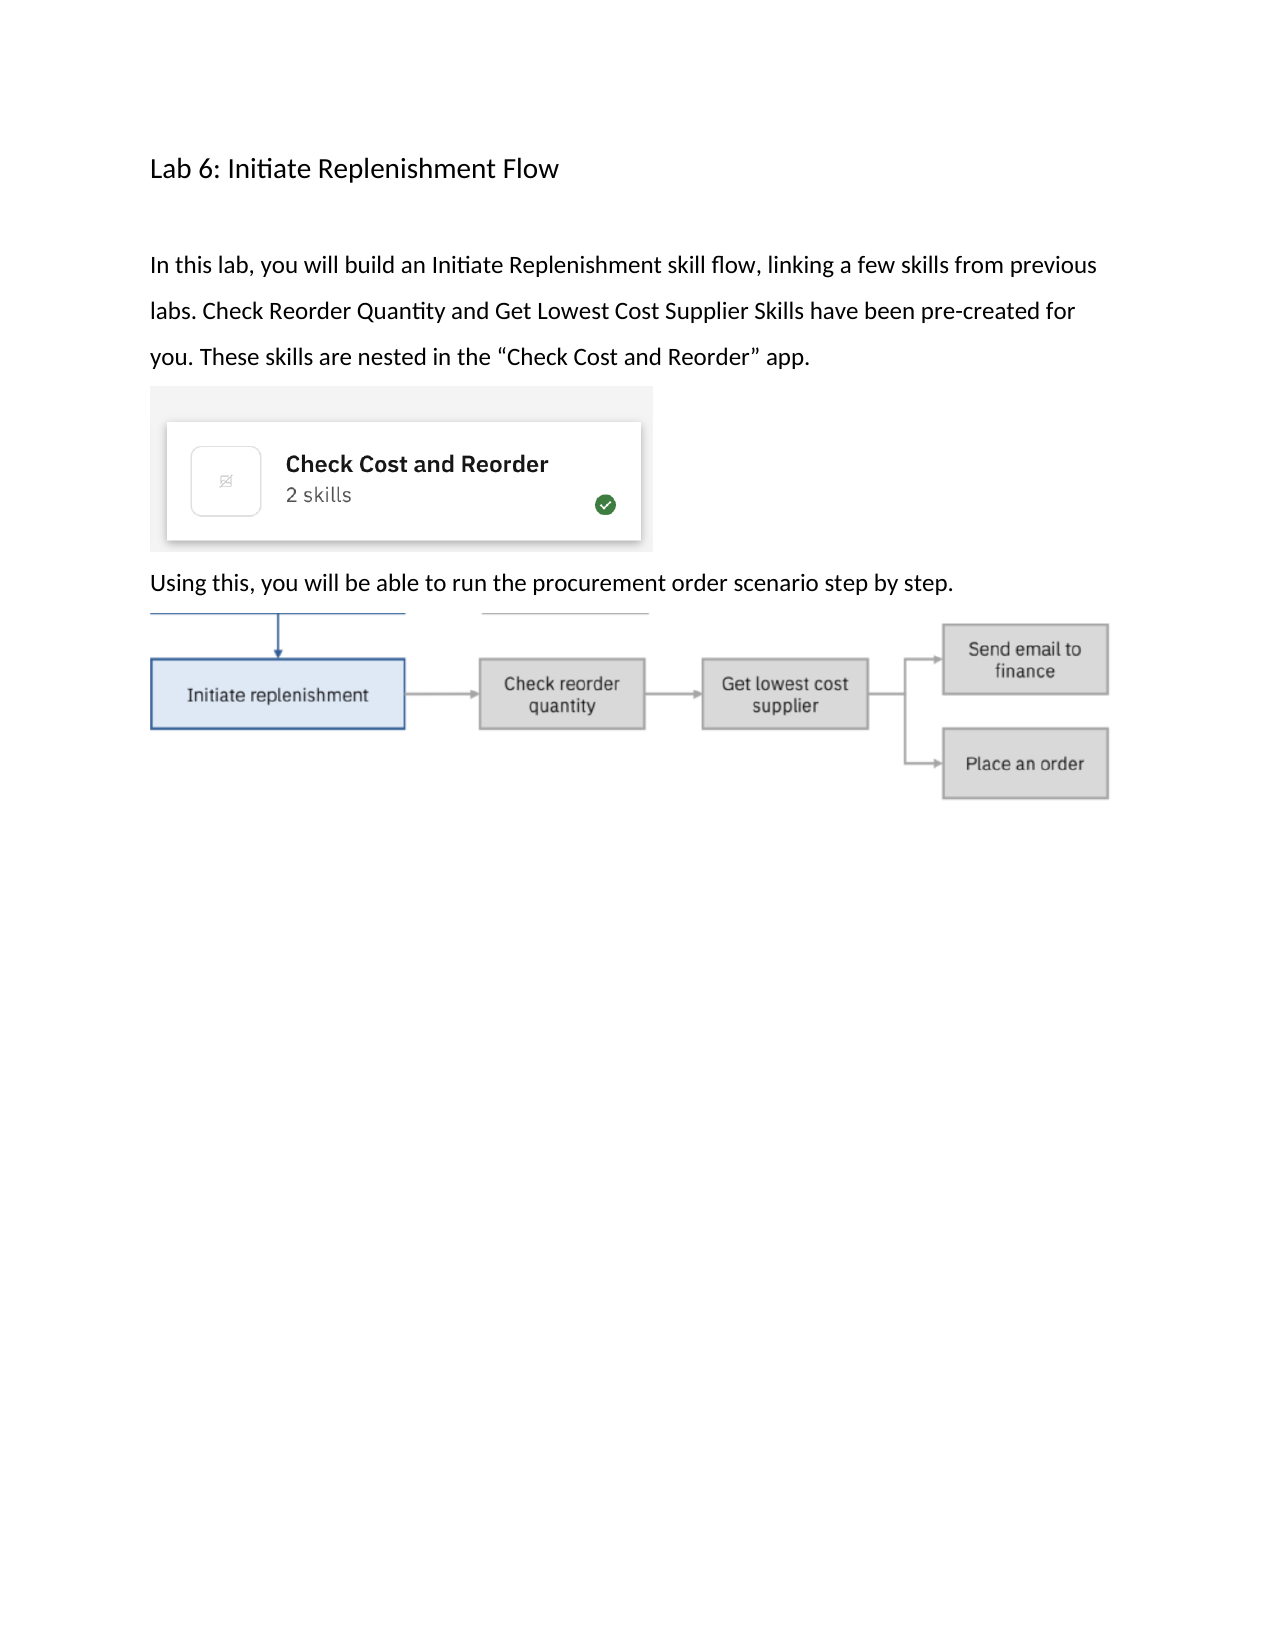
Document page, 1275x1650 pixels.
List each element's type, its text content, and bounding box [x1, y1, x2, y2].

text Using this, you will be able to run the procurement order scenario step by step. [150, 567, 1125, 598]
picture [150, 613, 1125, 803]
text Lab 6: Initiate Replenishment Flow [150, 150, 1125, 186]
text In this lab, you will build an Initiate Replenishment skill flow, linking a few skills from previous labs. Check Reorder Quantity and Get Lowest Cost Supplier Skills have been pre-created for you. These skills are nested in the “Check Cost and Reorder” app. [150, 249, 1125, 371]
picture [150, 386, 653, 552]
